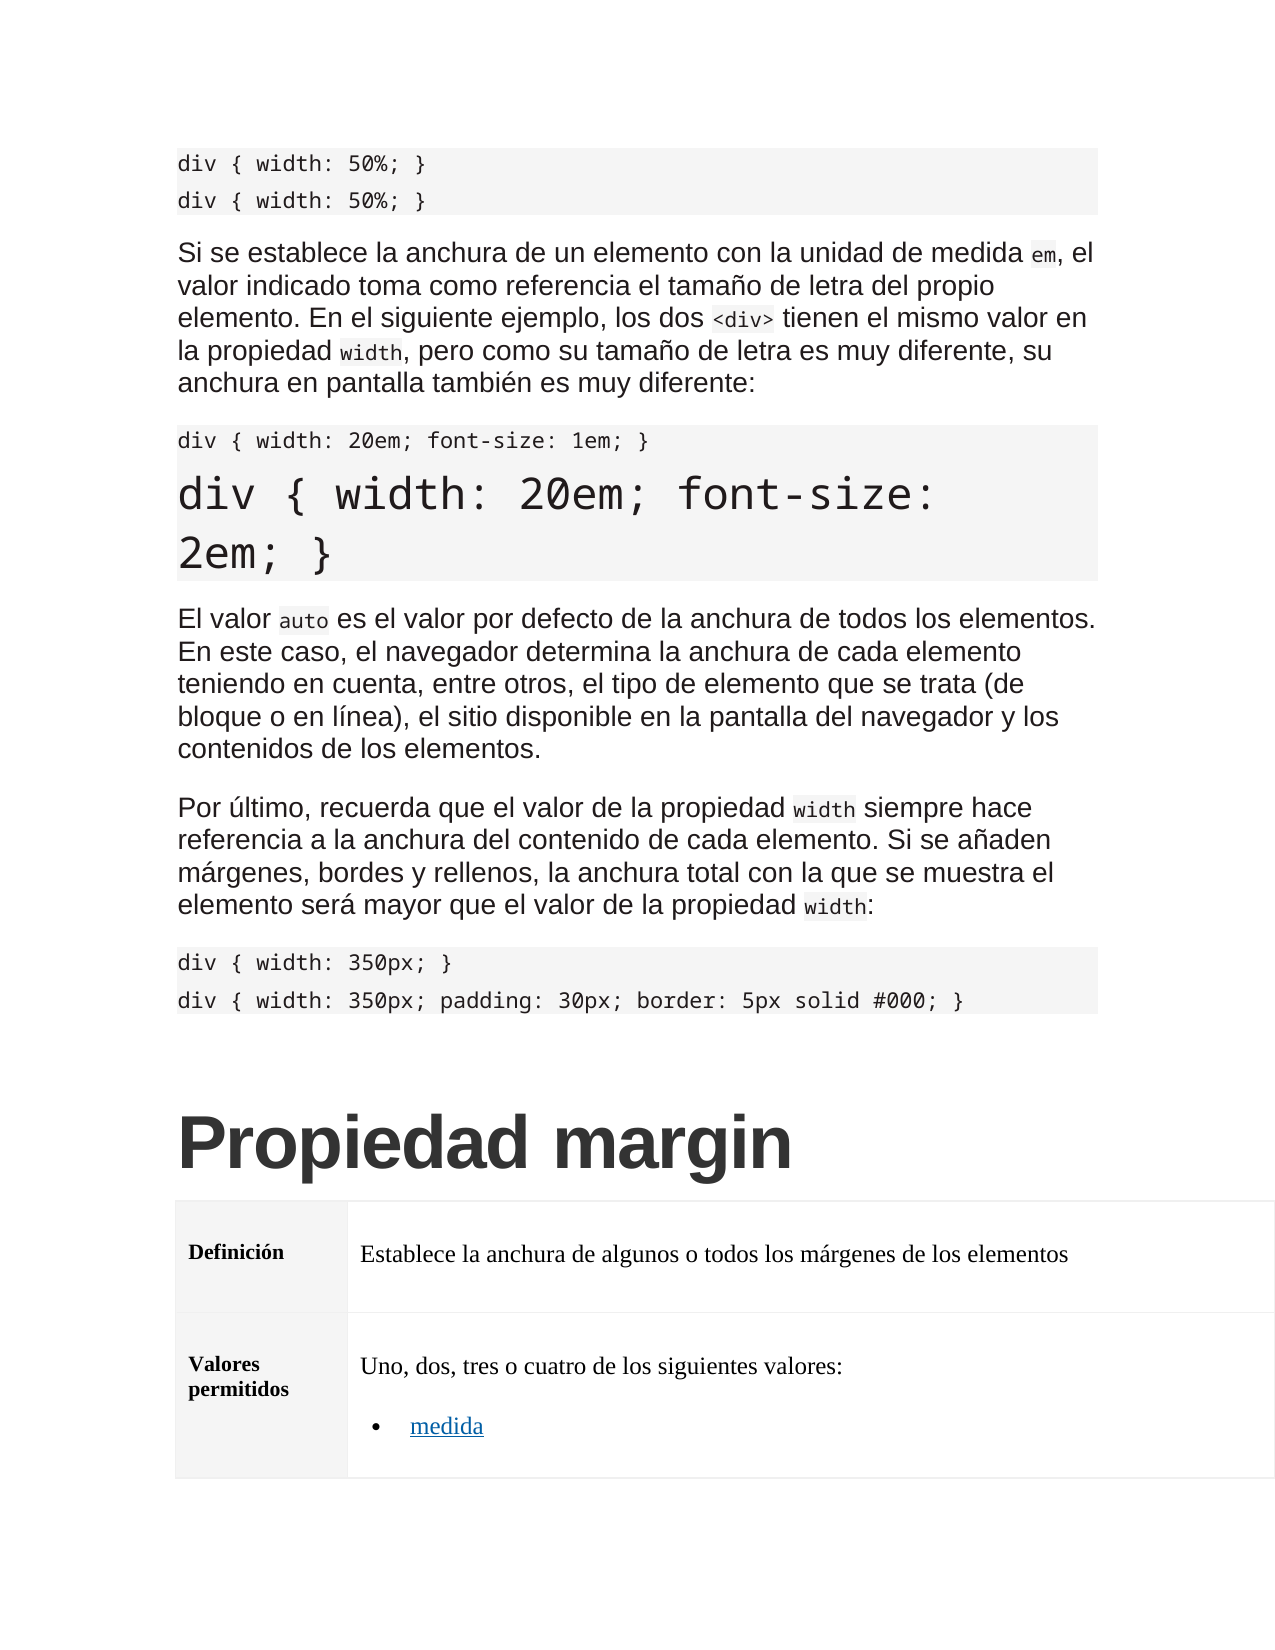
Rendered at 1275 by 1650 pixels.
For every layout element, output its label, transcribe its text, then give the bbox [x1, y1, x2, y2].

text div { width: 350px; } [177, 947, 1098, 977]
text Por último, recuerda que el valor de la propiedad width siempre hace referencia a la anchura del contenido de cada elemento. Si se añaden márgenes, bordes y rellenos, la anchura total con la que se muestra el elemento será mayor que el valor de la propiedad width: [177, 791, 1098, 921]
text div { width: 350px; padding: 30px; border: 5px solid #000; } [177, 984, 1098, 1014]
text div { width: 50%; } [177, 148, 1098, 177]
text div { width: 50%; } [177, 185, 1098, 215]
text Si se establece la anchura de un elemento con la unidad de medida em, el valor indicado toma como referencia el tamaño de letra del propio elemento. En el siguiente ejemplo, los dos <div> tienen el mismo valor en la propiedad width, pero como su tamaño de letra es muy diferente, su anchura en pantalla también es muy diferente: [177, 236, 1098, 398]
text Propiedad margin [177, 1098, 1098, 1185]
table_cell Valores permitidos [176, 1313, 347, 1477]
table_header Definición [176, 1202, 347, 1312]
table_header Establece la anchura de algunos o todos los márgenes de los elementos [348, 1202, 1274, 1312]
text div { width: 20em; font-size: 2em; } [177, 462, 1098, 581]
text div { width: 20em; font-size: 1em; } [177, 425, 1098, 454]
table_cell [348, 1313, 1274, 1477]
text El valor auto es el valor por defecto de la anchura de todos los elementos. En este caso, el navegador determina la anchura de cada elemento teniendo en cuenta, entre otros, el tipo de elemento que se trata (de bloque o en línea), el sitio disponible en la pantalla del navegador y los contenidos de los elementos. [177, 602, 1098, 764]
